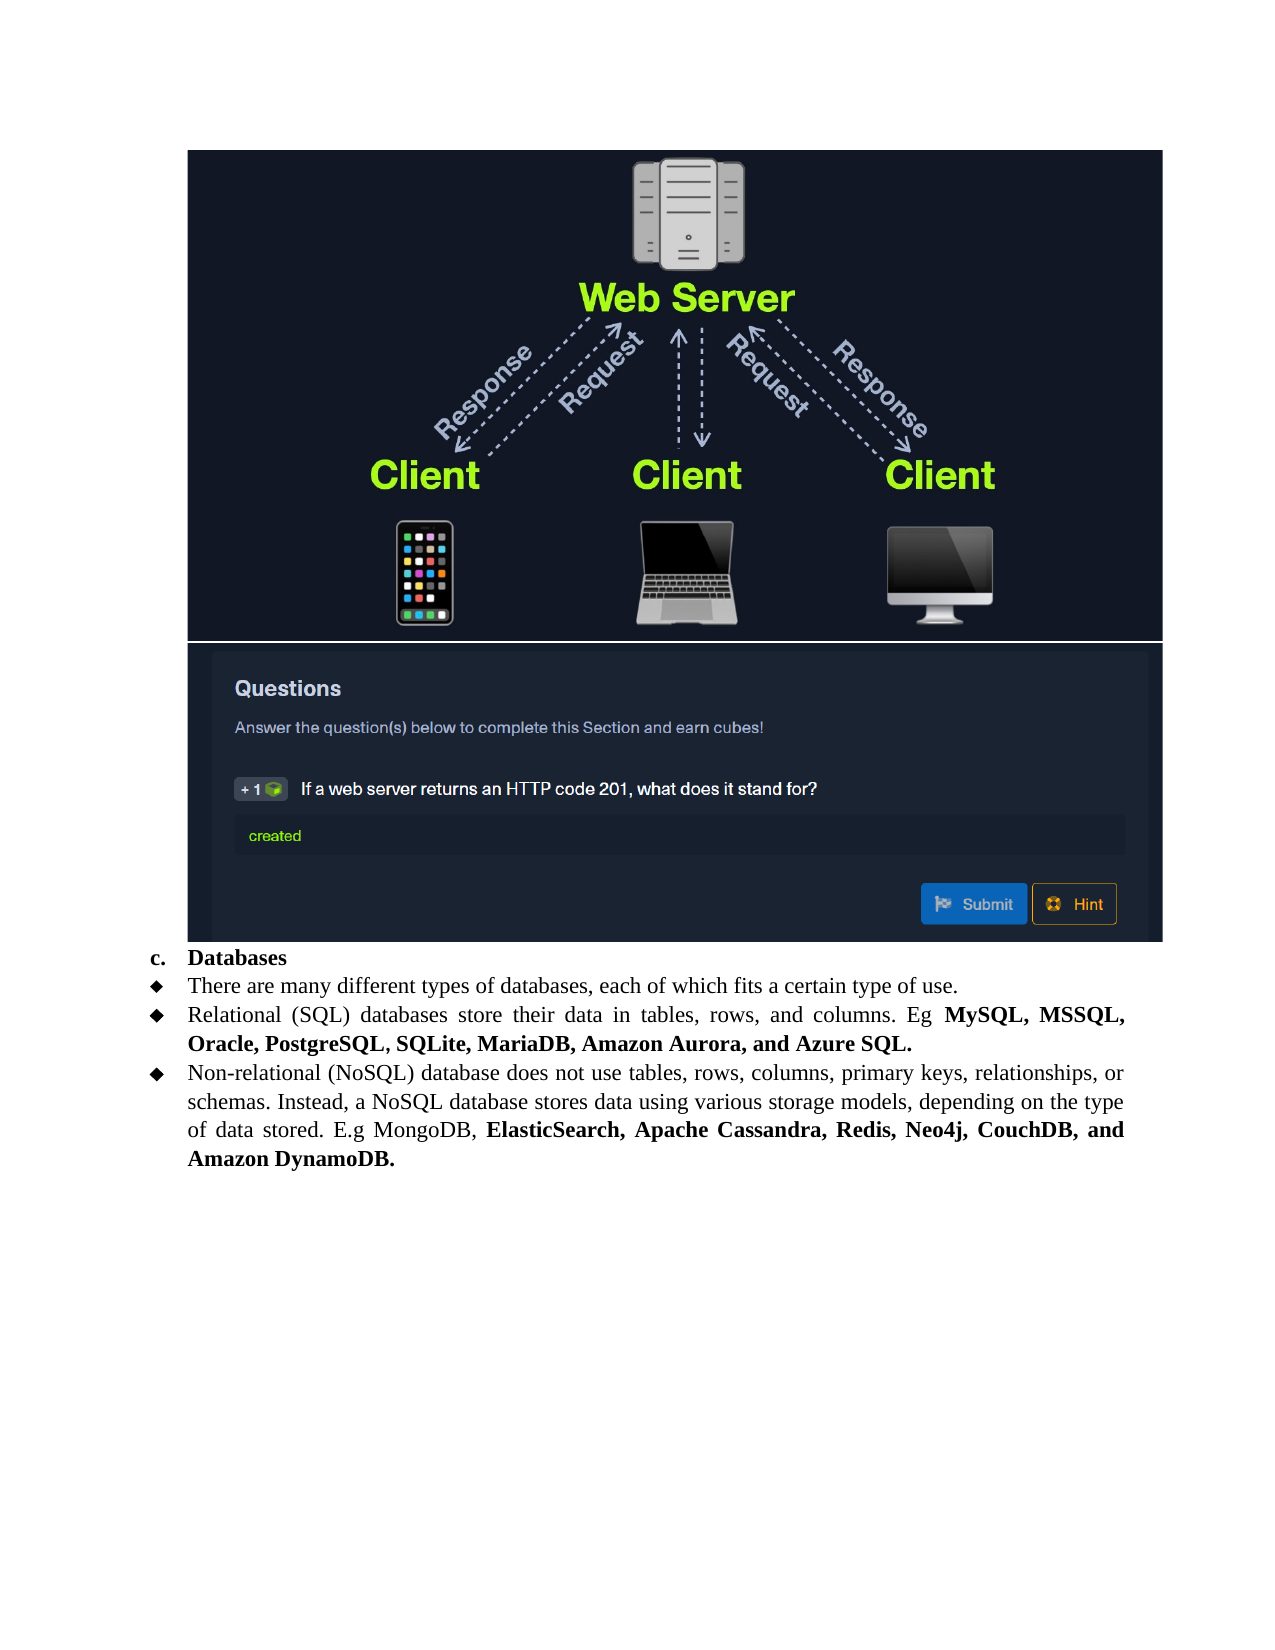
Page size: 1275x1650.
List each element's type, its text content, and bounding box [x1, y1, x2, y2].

list Relational (SQL) databases store their data in tables, rows, and columns. Eg MySQL, MSSQL, Oracle, PostgreSQL, SQLite, MariaDB, Amazon Aurora, and Azure SQL. [150, 1001, 1125, 1057]
list Databases [150, 944, 1125, 970]
picture [187, 643, 1163, 942]
list Non-relational (NoSQL) database does not use tables, rows, columns, primary keys, relationships, or schemas. Instead, a NoSQL database stores data using various storage models, depending on the type of data stored. E.g MongoDB, ElasticSearch, Apache Cassandra, Redis, Neo4j, CouchDB, and Amazon DynamoDB. [150, 1059, 1125, 1171]
list There are many different types of databases, each of which fits a certain type of use. [150, 972, 1125, 998]
picture [187, 150, 1163, 641]
